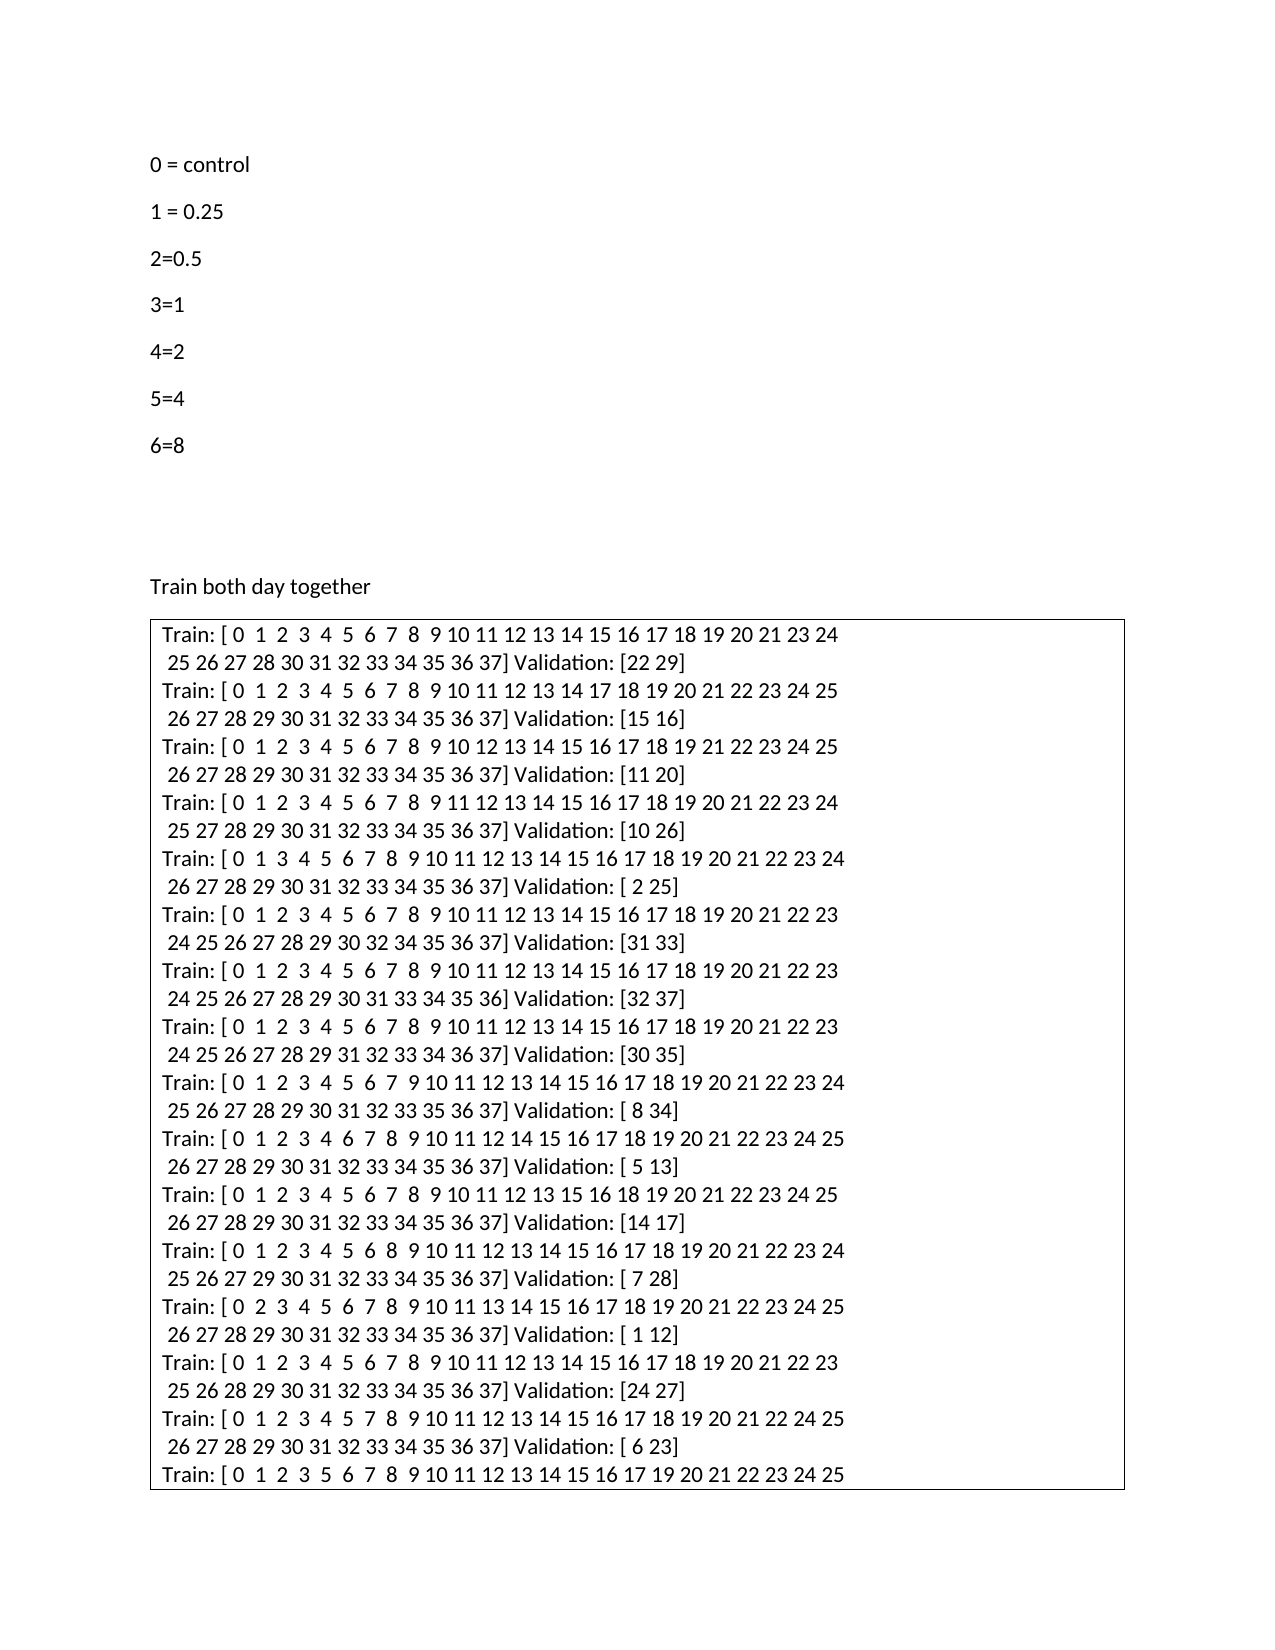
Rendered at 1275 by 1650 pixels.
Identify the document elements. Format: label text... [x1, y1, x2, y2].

text 1 = 0.25 [150, 197, 1125, 225]
text 2=0.5 [150, 244, 1125, 272]
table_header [151, 620, 1124, 1488]
text 3=1 [150, 291, 1125, 319]
text 6=8 [150, 431, 1125, 459]
text Train both day together [150, 572, 1125, 600]
text 4=2 [150, 337, 1125, 366]
text 0 = control [150, 150, 1125, 178]
text 5=4 [150, 384, 1125, 412]
